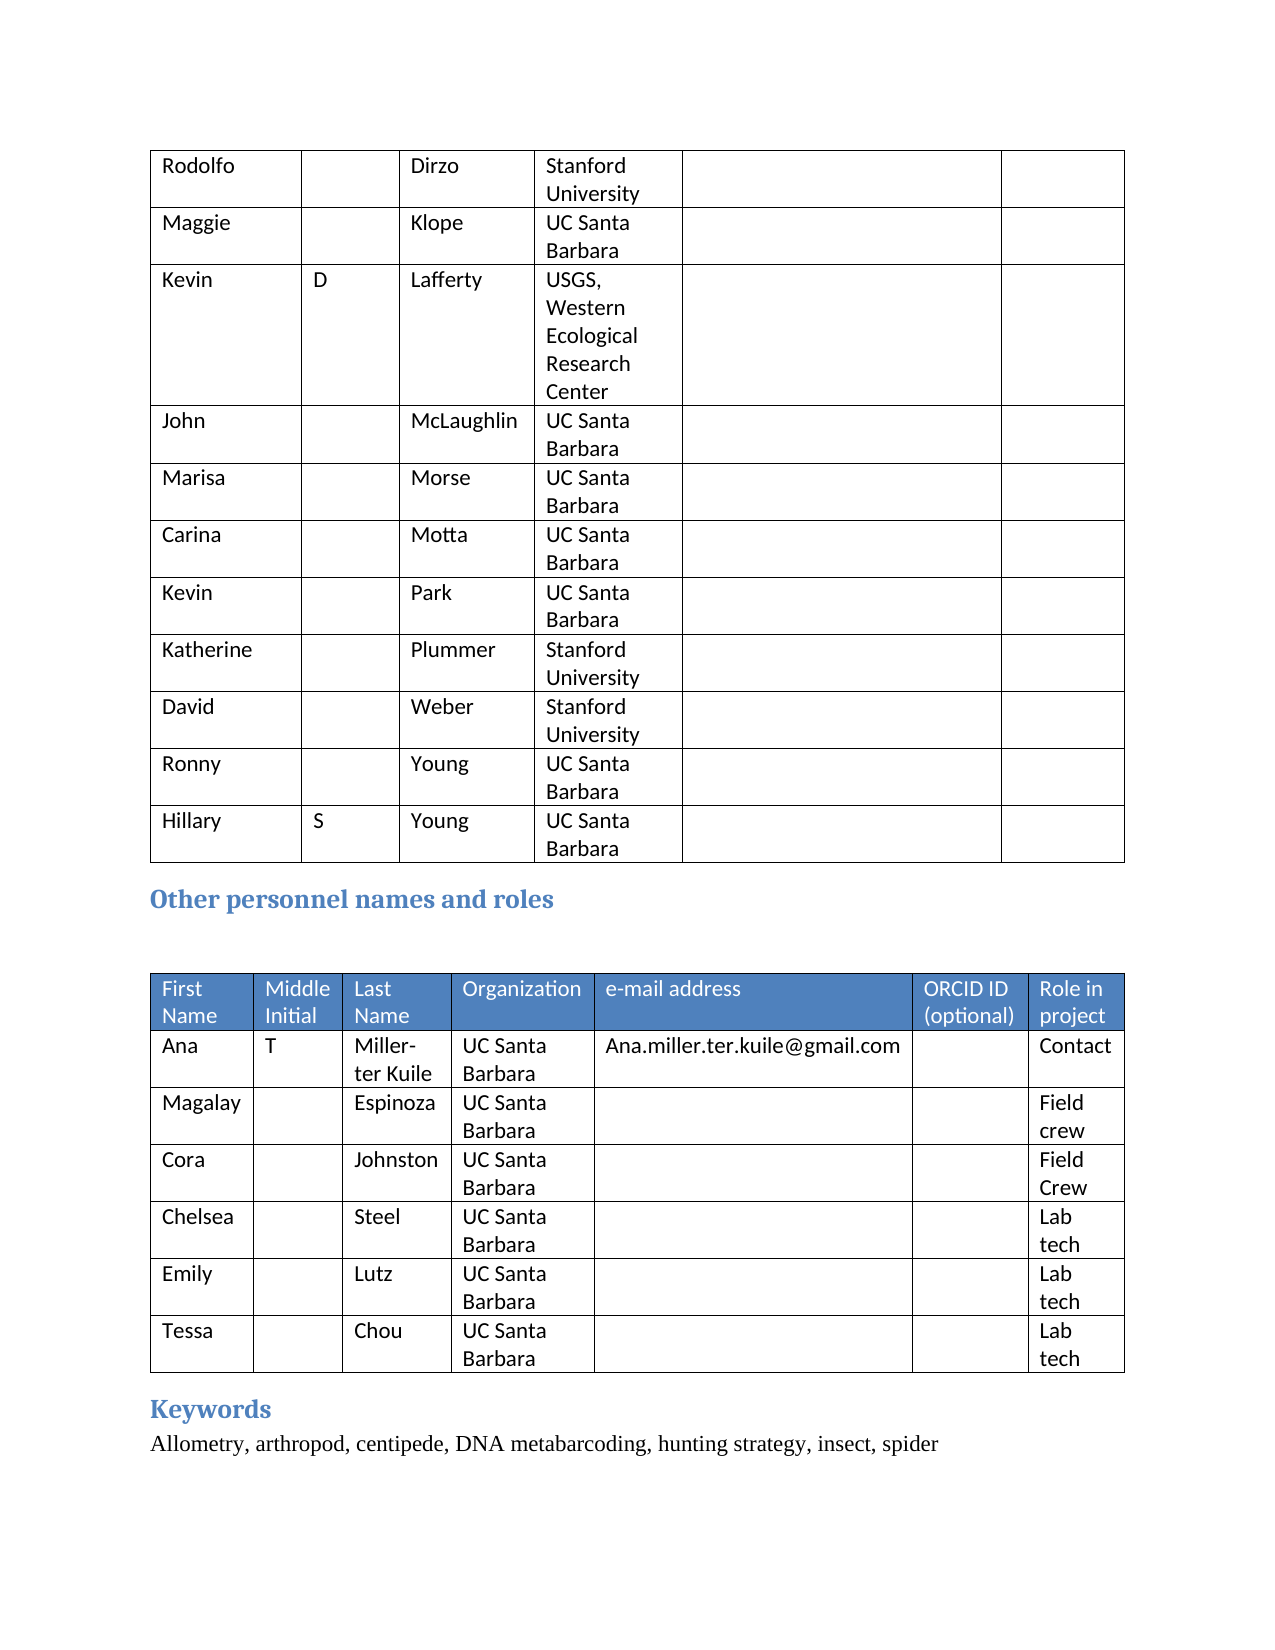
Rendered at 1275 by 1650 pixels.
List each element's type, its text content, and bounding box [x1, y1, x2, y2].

table_cell [302, 208, 399, 264]
subtitle Other personnel names and roles [150, 884, 1125, 915]
table_cell UC Santa Barbara [452, 1259, 594, 1315]
table_cell [254, 1259, 342, 1315]
table_cell Young [400, 749, 534, 805]
table_cell [1002, 749, 1124, 805]
table_cell [302, 692, 399, 748]
table_cell Park [400, 578, 534, 634]
table_cell UC Santa Barbara [452, 1145, 594, 1201]
table_cell McLaughlin [400, 406, 534, 462]
table_cell [302, 578, 399, 634]
table_cell Lutz [343, 1259, 451, 1315]
table_cell [595, 1145, 912, 1201]
table_cell [254, 1088, 342, 1144]
table_cell [913, 1031, 1028, 1087]
table_cell [254, 1145, 342, 1201]
text Allometry, arthropod, centipede, DNA metabarcoding, hunting strategy, insect, spider [150, 1430, 1125, 1456]
table_cell UC Santa Barbara [452, 1316, 594, 1372]
table_cell [254, 1316, 342, 1372]
table_cell Rodolfo [151, 151, 301, 207]
table_cell UC Santa Barbara [452, 1202, 594, 1258]
table_cell [302, 635, 399, 691]
table_cell [913, 1145, 1028, 1201]
subtitle Keywords [150, 1394, 1125, 1425]
table_cell Maggie [151, 208, 301, 264]
table_cell UC Santa Barbara [535, 521, 682, 577]
table_cell [683, 464, 1001, 519]
table_cell [254, 1202, 342, 1258]
table_cell Field Crew [1029, 1145, 1124, 1201]
table_cell [683, 635, 1001, 691]
table_cell Contact [1029, 1031, 1124, 1087]
table_cell USGS, Western Ecological Research Center [535, 265, 682, 405]
table_cell John [151, 406, 301, 462]
table_cell Magalay [151, 1088, 253, 1144]
table_cell Chelsea [151, 1202, 253, 1258]
table_cell Miller-ter Kuile [343, 1031, 451, 1087]
table_cell [1002, 151, 1124, 207]
table_cell [302, 464, 399, 519]
table_cell Morse [400, 464, 534, 519]
table_cell UC Santa Barbara [452, 1088, 594, 1144]
table_cell [683, 692, 1001, 748]
table_header ORCID ID (optional) [913, 974, 1028, 1030]
table_cell Lab tech [1029, 1202, 1124, 1258]
table_header First Name [151, 974, 253, 1030]
table_cell UC Santa Barbara [535, 464, 682, 519]
table_cell [1002, 692, 1124, 748]
table_cell Marisa [151, 464, 301, 519]
table_cell T [254, 1031, 342, 1087]
table_cell [1002, 406, 1124, 462]
table_cell UC Santa Barbara [535, 578, 682, 634]
table_cell Ana [151, 1031, 253, 1087]
table_header Organization [452, 974, 594, 1030]
table_cell [683, 208, 1001, 264]
table_cell Johnston [343, 1145, 451, 1201]
table_cell [683, 151, 1001, 207]
table_cell [302, 749, 399, 805]
table_cell [302, 406, 399, 462]
table_cell [913, 1259, 1028, 1315]
table_cell UC Santa Barbara [535, 749, 682, 805]
table_cell Plummer [400, 635, 534, 691]
table_cell D [302, 265, 399, 405]
table_cell UC Santa Barbara [452, 1031, 594, 1087]
table_cell [595, 1202, 912, 1258]
table_cell [1002, 464, 1124, 519]
table_cell [1002, 635, 1124, 691]
table_cell [1002, 578, 1124, 634]
table_cell Espinoza [343, 1088, 451, 1144]
table_cell Stanford University [535, 692, 682, 748]
table_cell [683, 749, 1001, 805]
table_cell Hillary [151, 806, 301, 862]
table_cell UC Santa Barbara [535, 406, 682, 462]
table_cell [302, 521, 399, 577]
table_cell Weber [400, 692, 534, 748]
table_cell Kevin [151, 578, 301, 634]
table_cell Tessa [151, 1316, 253, 1372]
table_cell Motta [400, 521, 534, 577]
table_cell Lab tech [1029, 1259, 1124, 1315]
table_cell [683, 521, 1001, 577]
table_cell [595, 1088, 912, 1144]
table_header Role in project [1029, 974, 1124, 1030]
table_cell Cora [151, 1145, 253, 1201]
table_cell [683, 806, 1001, 862]
table_cell Steel [343, 1202, 451, 1258]
table_cell S [302, 806, 399, 862]
table_header e-mail address [595, 974, 912, 1030]
table_cell [683, 578, 1001, 634]
table_cell [683, 406, 1001, 462]
table_cell UC Santa Barbara [535, 806, 682, 862]
table_header Last Name [343, 974, 451, 1030]
table_cell Stanford University [535, 151, 682, 207]
table_cell Chou [343, 1316, 451, 1372]
table_cell Kevin [151, 265, 301, 405]
table_cell Katherine [151, 635, 301, 691]
table_cell Carina [151, 521, 301, 577]
table_cell [595, 1316, 912, 1372]
table_cell [1002, 208, 1124, 264]
table_cell Emily [151, 1259, 253, 1315]
table_cell Lab tech [1029, 1316, 1124, 1372]
table_cell Lafferty [400, 265, 534, 405]
table_cell Klope [400, 208, 534, 264]
table_cell [913, 1316, 1028, 1372]
table_cell Dirzo [400, 151, 534, 207]
table_cell Young [400, 806, 534, 862]
table_cell David [151, 692, 301, 748]
table_cell [913, 1202, 1028, 1258]
table_cell [1002, 806, 1124, 862]
table_cell [595, 1259, 912, 1315]
table_cell [302, 151, 399, 207]
table_cell [1002, 521, 1124, 577]
table_cell UC Santa Barbara [535, 208, 682, 264]
table_cell Ana.miller.ter.kuile@gmail.com [595, 1031, 912, 1087]
table_cell Ronny [151, 749, 301, 805]
table_header Middle Initial [254, 974, 342, 1030]
table_cell [913, 1088, 1028, 1144]
table_cell Stanford University [535, 635, 682, 691]
table_cell Field crew [1029, 1088, 1124, 1144]
table_cell [1002, 265, 1124, 405]
table_cell [683, 265, 1001, 405]
